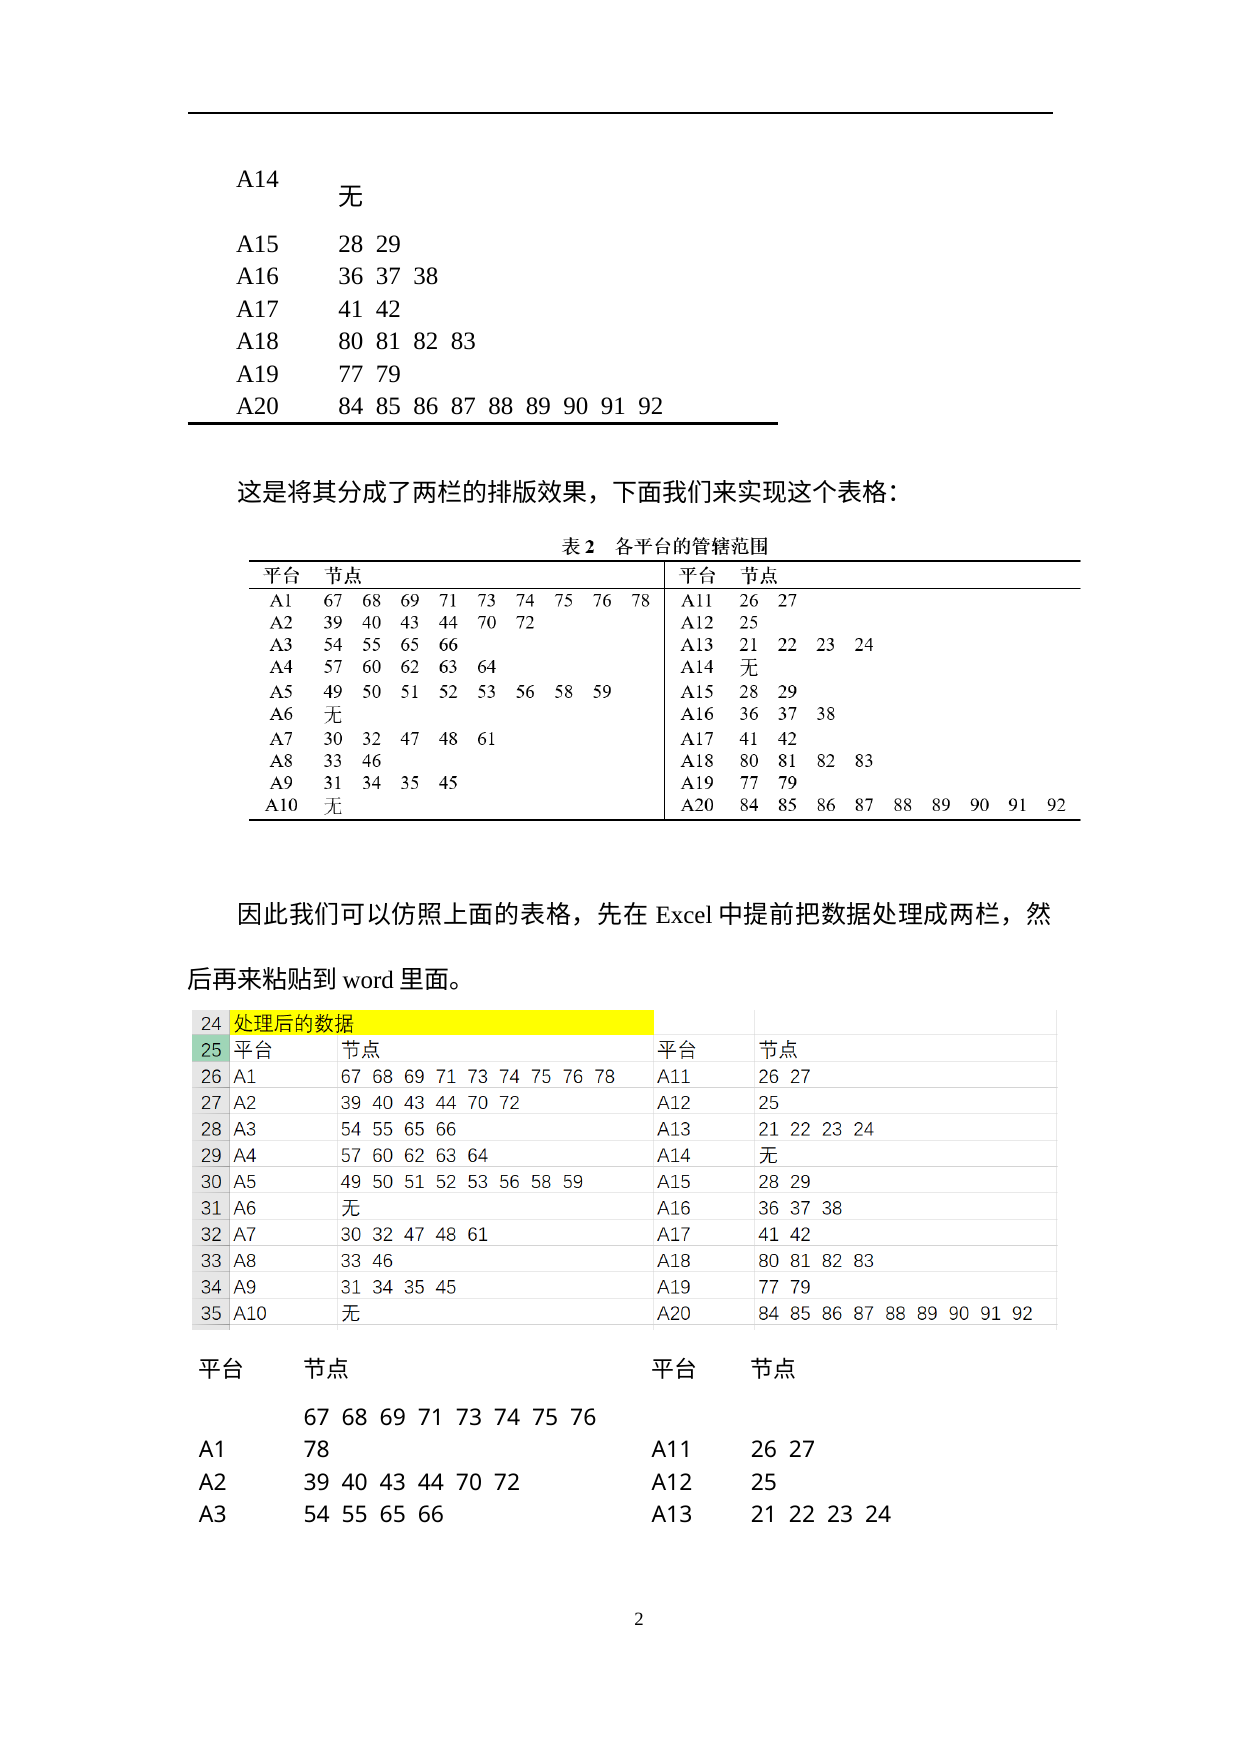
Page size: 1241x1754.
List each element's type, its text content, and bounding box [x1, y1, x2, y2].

table_cell 28 29 [327, 227, 778, 259]
table_header 平台 [188, 1335, 292, 1400]
table_cell 67 68 69 71 73 74 75 76 78 [292, 1400, 640, 1465]
table_cell A2 [188, 1465, 292, 1498]
table_cell A3 [188, 1498, 292, 1530]
table_cell 80 81 82 83 [327, 325, 778, 357]
table_cell 无 [327, 162, 778, 227]
table_cell 84 85 86 87 88 89 90 91 92 [327, 390, 778, 422]
table_cell A14 [188, 162, 327, 227]
table_cell A13 [640, 1498, 739, 1530]
table_cell A19 [188, 357, 327, 389]
table_cell 39 40 43 44 70 72 [292, 1465, 640, 1498]
table_header 节点 [739, 1335, 1087, 1400]
table_cell 21 22 23 24 [739, 1498, 1087, 1530]
table_cell 54 55 65 66 [292, 1498, 640, 1530]
text 这是将其分成了两栏的排版效果，下面我们来实现这个表格： [187, 458, 1053, 523]
table_cell A20 [188, 390, 327, 422]
table_cell 36 37 38 [327, 260, 778, 292]
table_header 节点 [292, 1335, 640, 1400]
table_cell 26 27 [739, 1400, 1087, 1465]
table_header 平台 [640, 1335, 739, 1400]
table_cell A12 [640, 1465, 739, 1498]
table_cell A16 [188, 260, 327, 292]
table_cell A18 [188, 325, 327, 357]
table_cell A1 [188, 1400, 292, 1465]
table_cell 41 42 [327, 292, 778, 324]
picture [192, 1010, 1058, 1330]
table_cell 25 [739, 1465, 1087, 1498]
table_cell A15 [188, 227, 327, 259]
table_cell 77 79 [327, 357, 778, 389]
picture [237, 522, 1103, 838]
table_cell A11 [640, 1400, 739, 1465]
text 因此我们可以仿照上面的表格，先在Excel中提前把数据处理成两栏，然后再来粘贴到word里面。 [187, 880, 1053, 1010]
table_cell A17 [188, 292, 327, 324]
